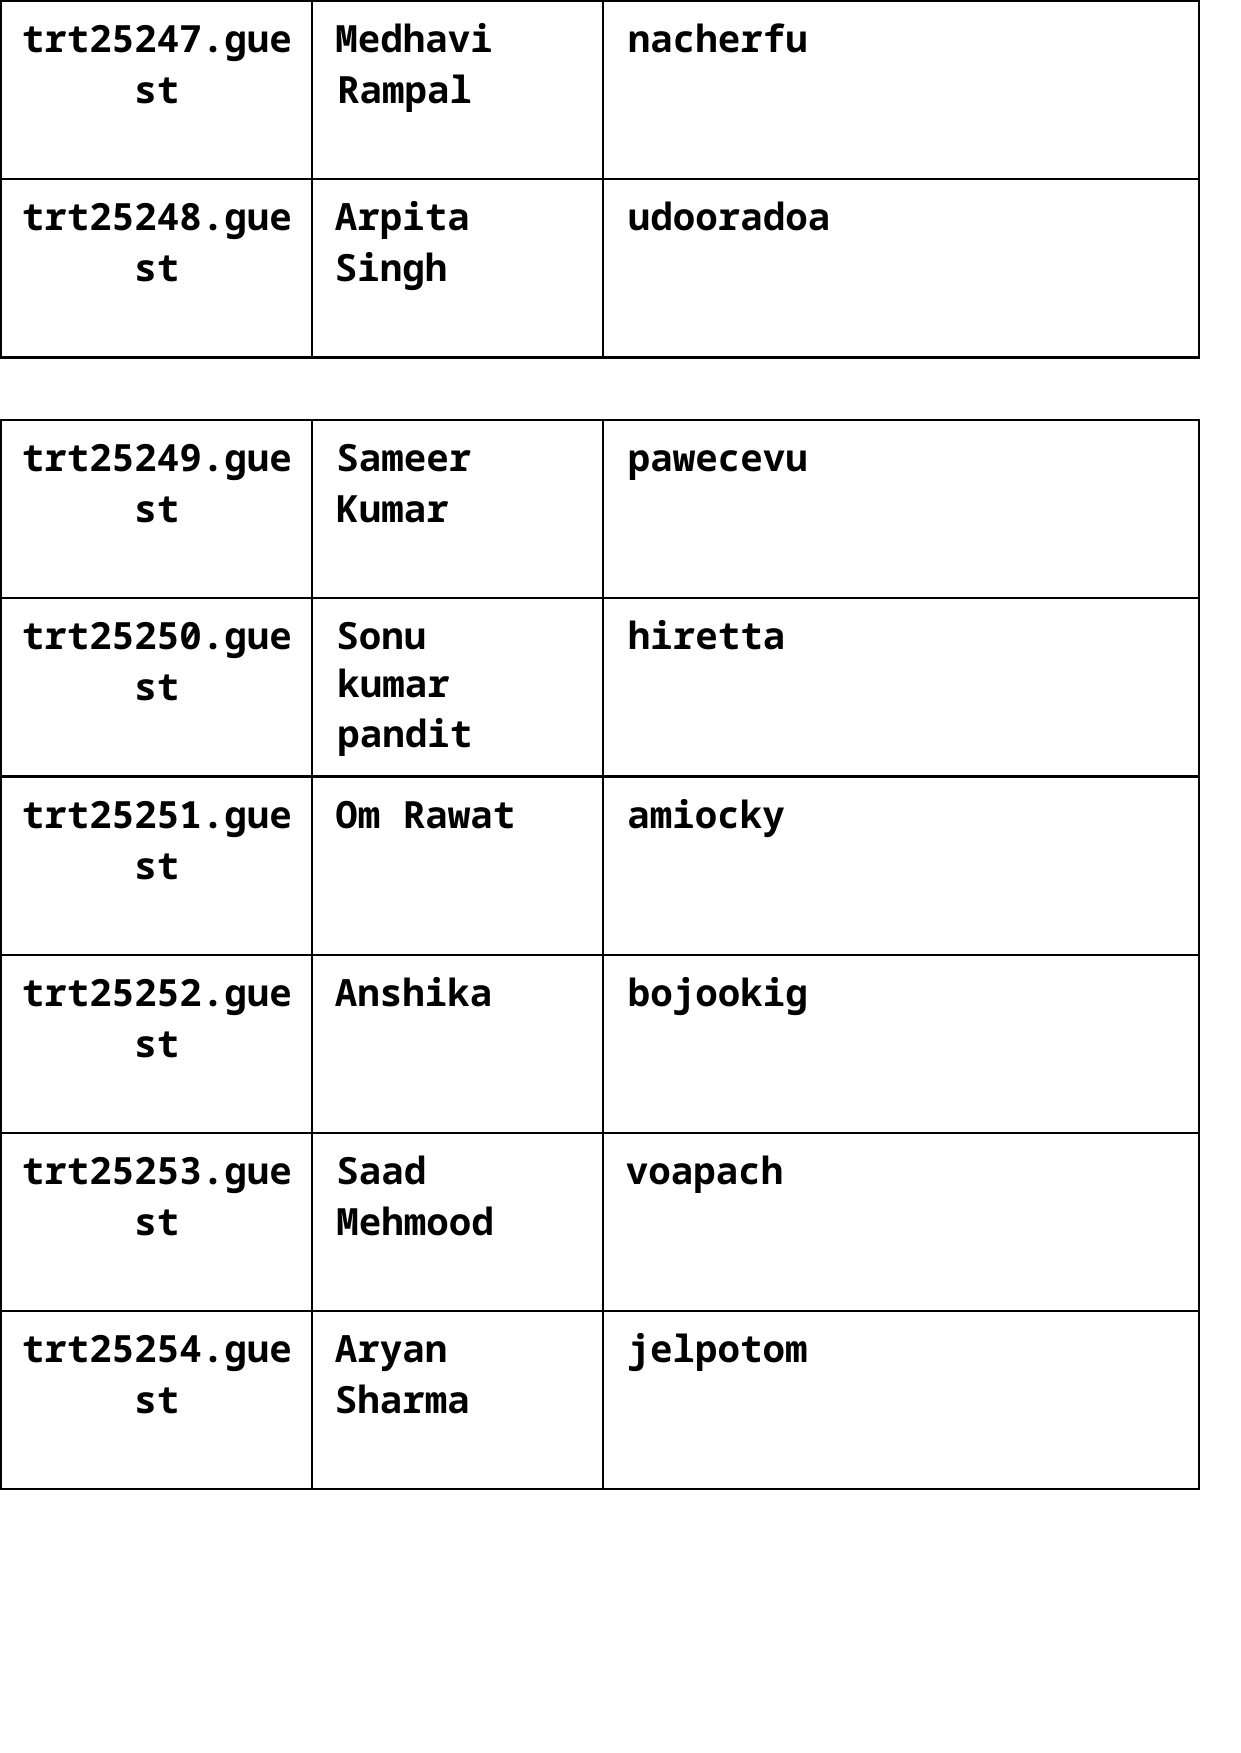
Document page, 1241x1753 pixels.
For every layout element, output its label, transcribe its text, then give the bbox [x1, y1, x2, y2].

table_cell Om Rawat [313, 778, 602, 954]
table_cell trt25247.guest [2, 2, 311, 178]
table_cell Arpita Singh [313, 180, 602, 356]
table_cell nacherfu [604, 2, 1198, 178]
table_cell jelpotom [604, 1312, 1198, 1488]
table_header trt25249.guest [2, 421, 311, 597]
table_cell amiocky [604, 778, 1198, 954]
table_cell bojookig [604, 956, 1198, 1132]
table_cell voapach [604, 1134, 1198, 1310]
table_header Sameer Kumar [313, 421, 602, 597]
table_cell trt25248.guest [2, 180, 311, 356]
table_cell trt25252.guest [2, 956, 311, 1132]
table_cell udooradoa [604, 180, 1198, 356]
table_cell trt25254.guest [2, 1312, 311, 1488]
table_cell Anshika [313, 956, 602, 1132]
table_cell Medhavi Rampal [313, 2, 602, 178]
table_cell Sonu kumar pandit [313, 599, 602, 775]
table_cell trt25253.guest [2, 1134, 311, 1310]
table_cell trt25251.guest [2, 778, 311, 954]
table_cell Saad Mehmood [313, 1134, 602, 1310]
table_header pawecevu [604, 421, 1198, 597]
table_cell trt25250.guest [2, 599, 311, 775]
table_cell hiretta [604, 599, 1198, 775]
table_cell Aryan Sharma [313, 1312, 602, 1488]
